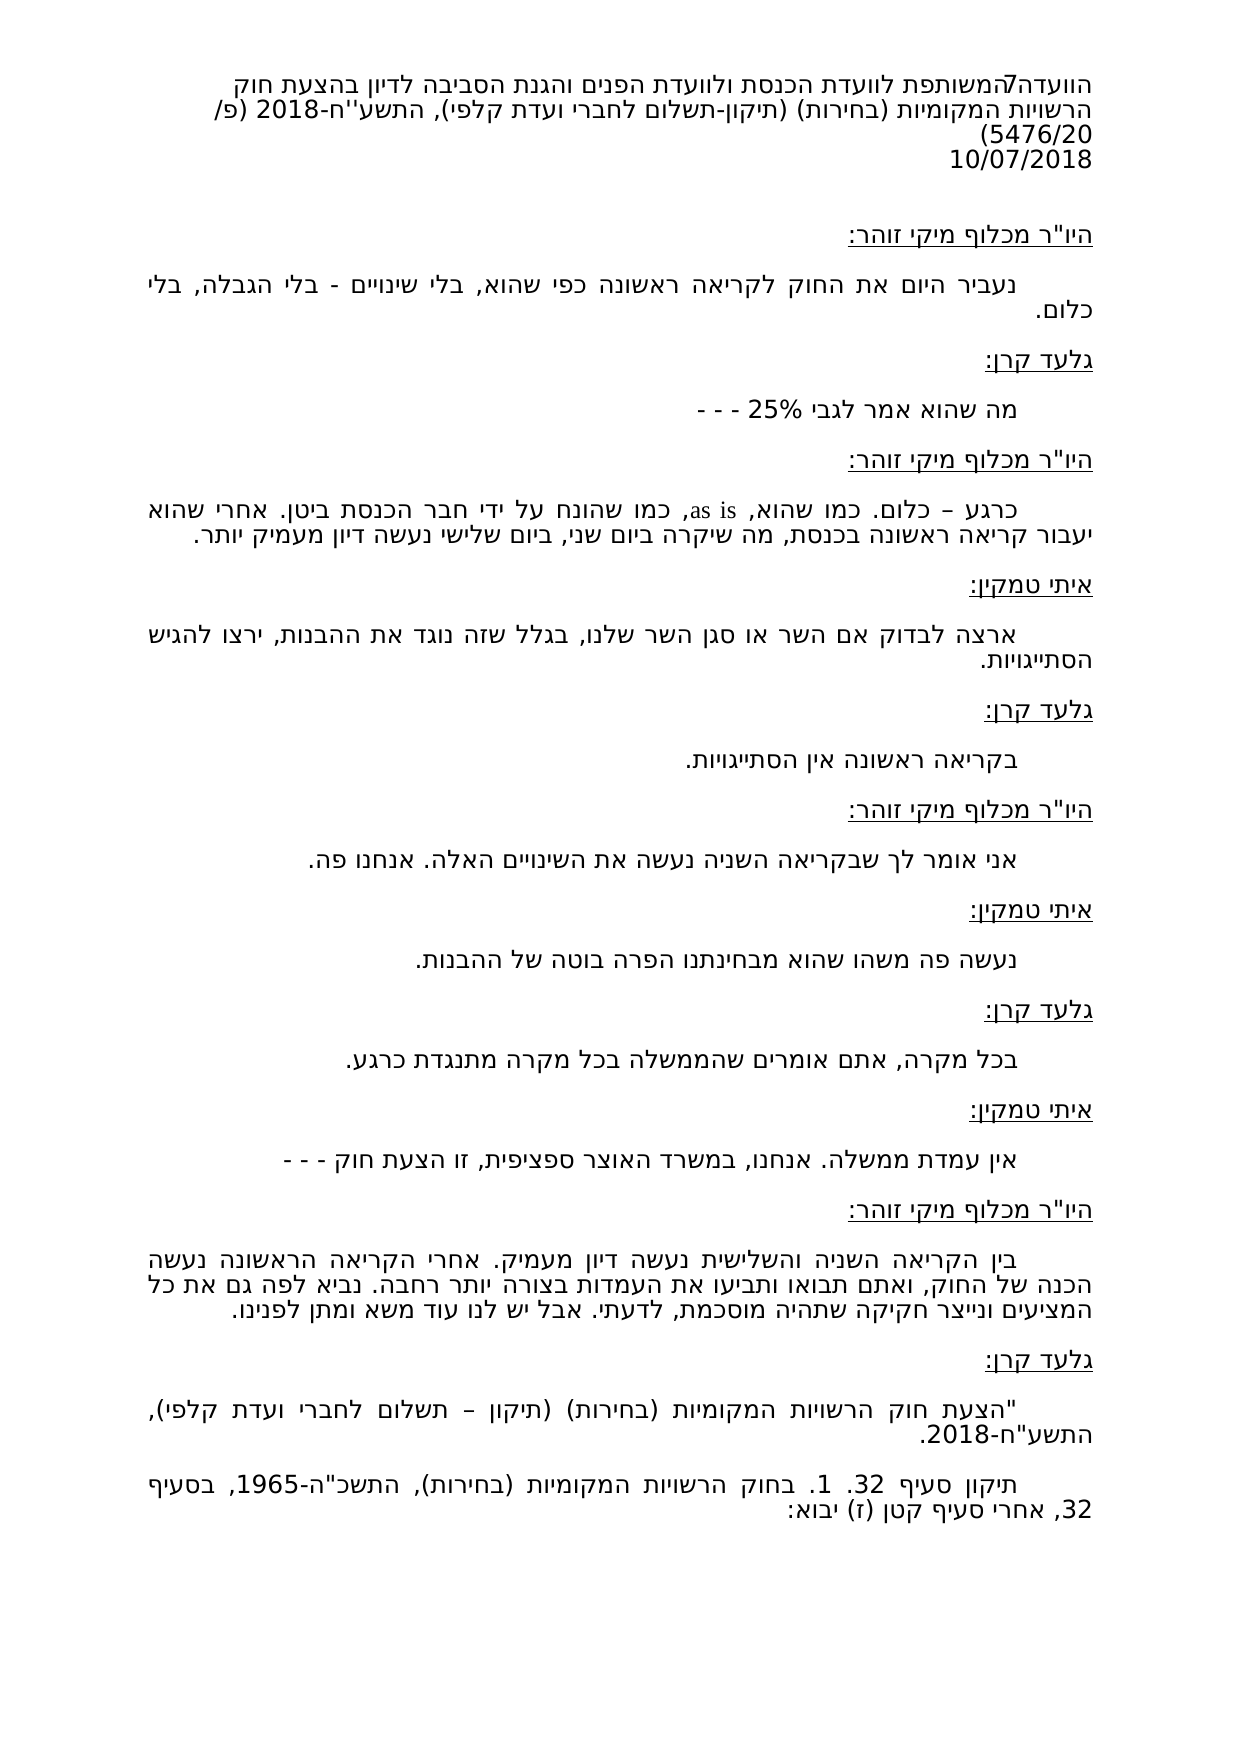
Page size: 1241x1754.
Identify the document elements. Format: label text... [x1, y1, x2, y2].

text כרגע – כלום. כמו שהוא, as is, כמו שהונח על ידי חבר הכנסת ביטן. אחרי שהוא יעבור קריאה ראשונה בכנסת, מה שיקרה ביום שני, ביום שלישי נעשה דיון מעמיק יותר. [147, 499, 1093, 549]
text "הצעת חוק הרשויות המקומיות (בחירות) (תיקון – תשלום לחברי ועדת קלפי), התשע"ח-2018. [147, 1399, 1093, 1449]
text בקריאה ראשונה אין הסתייגויות. [147, 749, 1093, 774]
text נעביר היום את החוק לקריאה ראשונה כפי שהוא, בלי שינויים - בלי הגבלה, בלי כלום. [147, 274, 1093, 324]
text ארצה לבדוק אם השר או סגן השר שלנו, בגלל שזה נוגד את ההבנות, ירצו להגיש הסתייגויות. [147, 624, 1093, 674]
text בין הקריאה השניה והשלישית נעשה דיון מעמיק. אחרי הקריאה הראשונה נעשה הכנה של החוק, ואתם תבואו ותביעו את העמדות בצורה יותר רחבה. נביא לפה גם את כל המציעים ונייצר חקיקה שתהיה מוסכמת, לדעתי. אבל יש לנו עוד משא ומתן לפנינו. [147, 1249, 1093, 1324]
text אני אומר לך שבקריאה השניה נעשה את השינויים האלה. אנחנו פה. [147, 849, 1093, 874]
text נעשה פה משהו שהוא מבחינתנו הפרה בוטה של ההבנות. [147, 949, 1093, 974]
text אין עמדת ממשלה. אנחנו, במשרד האוצר ספציפית, זו הצעת חוק - - - [147, 1149, 1093, 1174]
text תיקון סעיף 32. 1. בחוק הרשויות המקומיות (בחירות), התשכ"ה-1965, בסעיף 32, אחרי סעיף קטן (ז) יבוא: [147, 1474, 1093, 1524]
text בכל מקרה, אתם אומרים שהממשלה בכל מקרה מתנגדת כרגע. [147, 1049, 1093, 1074]
text מה שהוא אמר לגבי 25% - - - [147, 399, 1093, 424]
